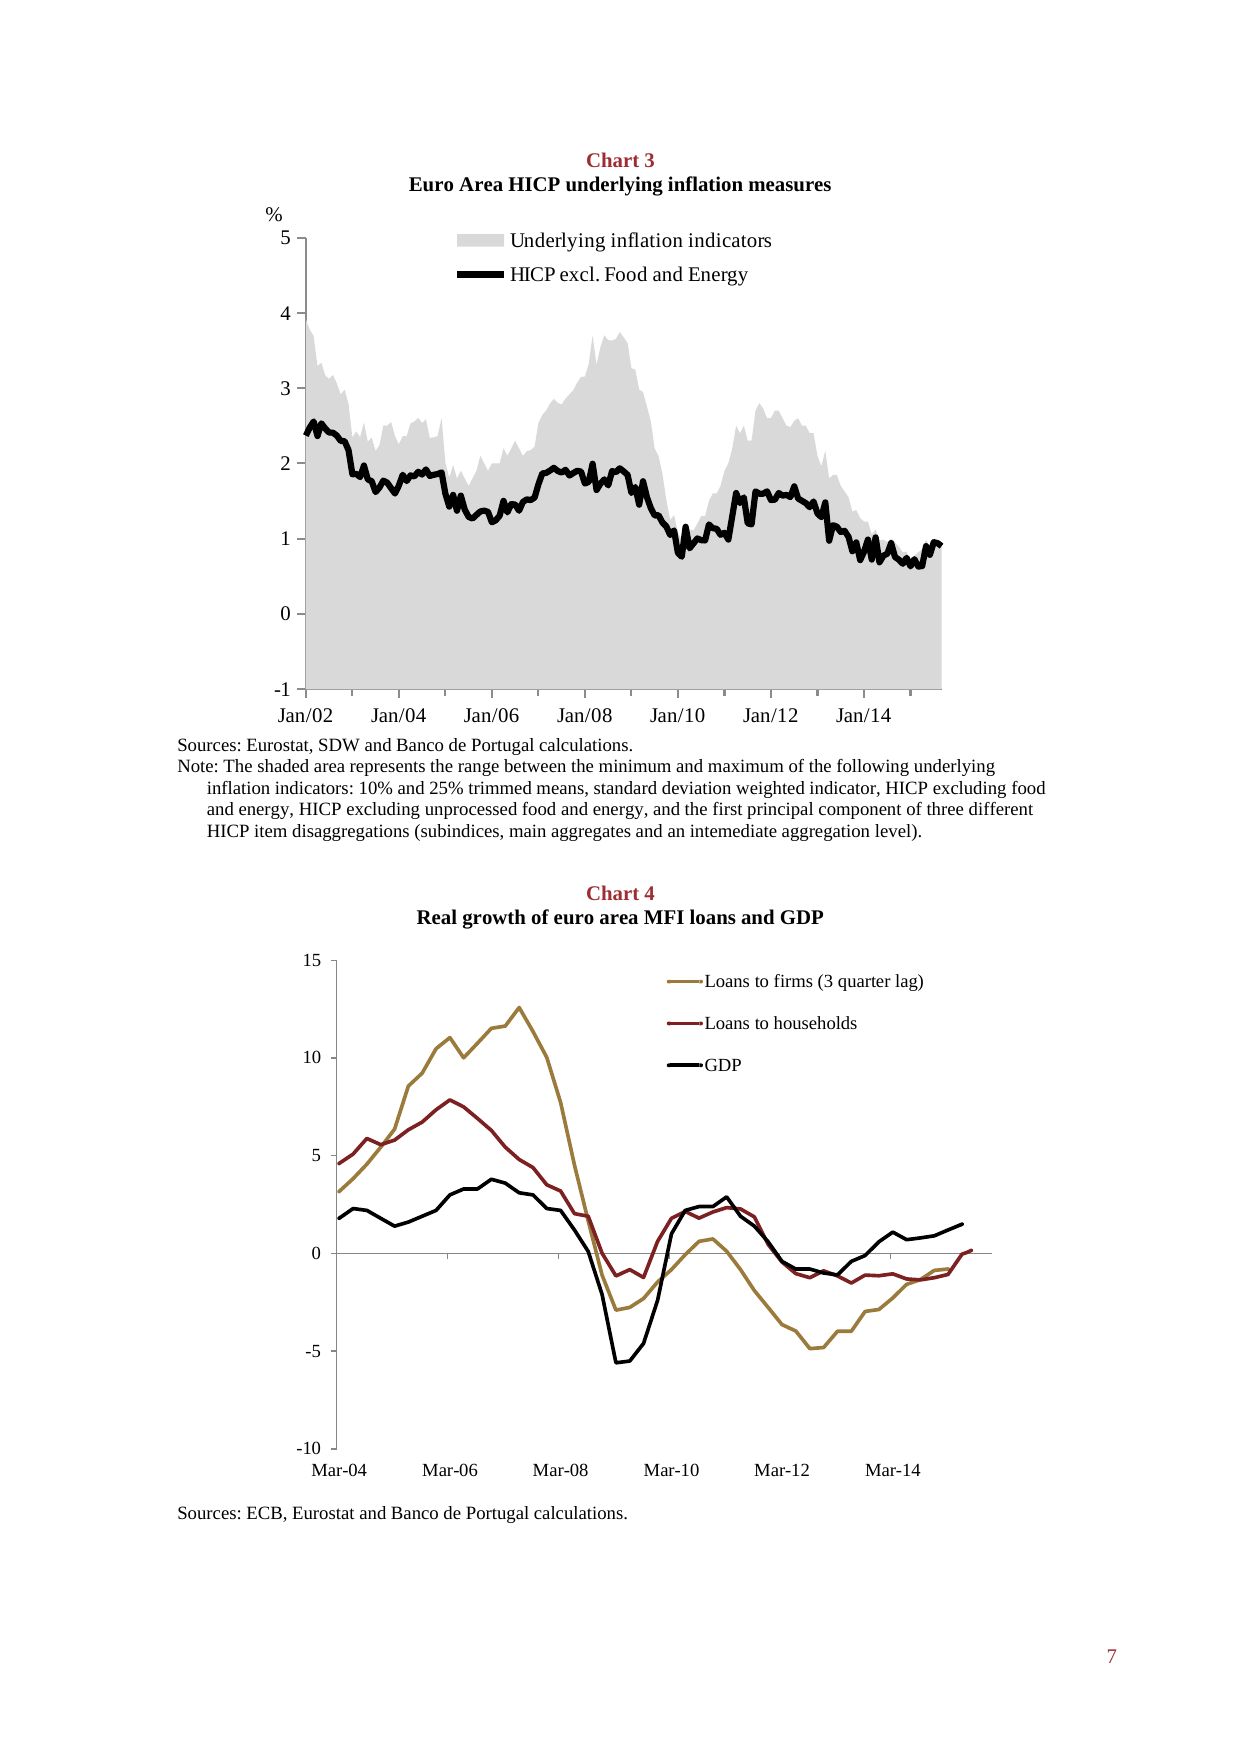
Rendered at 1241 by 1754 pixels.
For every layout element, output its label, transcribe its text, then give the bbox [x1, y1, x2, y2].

table_cell Euro Area HICP underlying inflation measures [166, 172, 1074, 196]
table_cell Sources: Eurostat, SDW and Banco de Portugal calculations. Note: The shaded area represents the range between the minimum and maximum of the following underlying inflation indicators: 10% and 25% trimmed means, standard deviation weighted indicator, HICP excluding food and energy, HICP excluding unprocessed food and energy, and the first principal component of three different HICP item disaggregations (subindices, main aggregates and an intemediate aggregation level). [166, 734, 1074, 841]
table_cell [166, 929, 1074, 1502]
table_cell Real growth of euro area MFI loans and GDP [166, 905, 1074, 929]
table_header Chart 4 [166, 881, 1074, 905]
table_cell [166, 196, 1074, 733]
table_cell Sources: ECB, Eurostat and Banco de Portugal calculations. [166, 1502, 1074, 1523]
table_cell Chart 3 [166, 148, 1074, 172]
